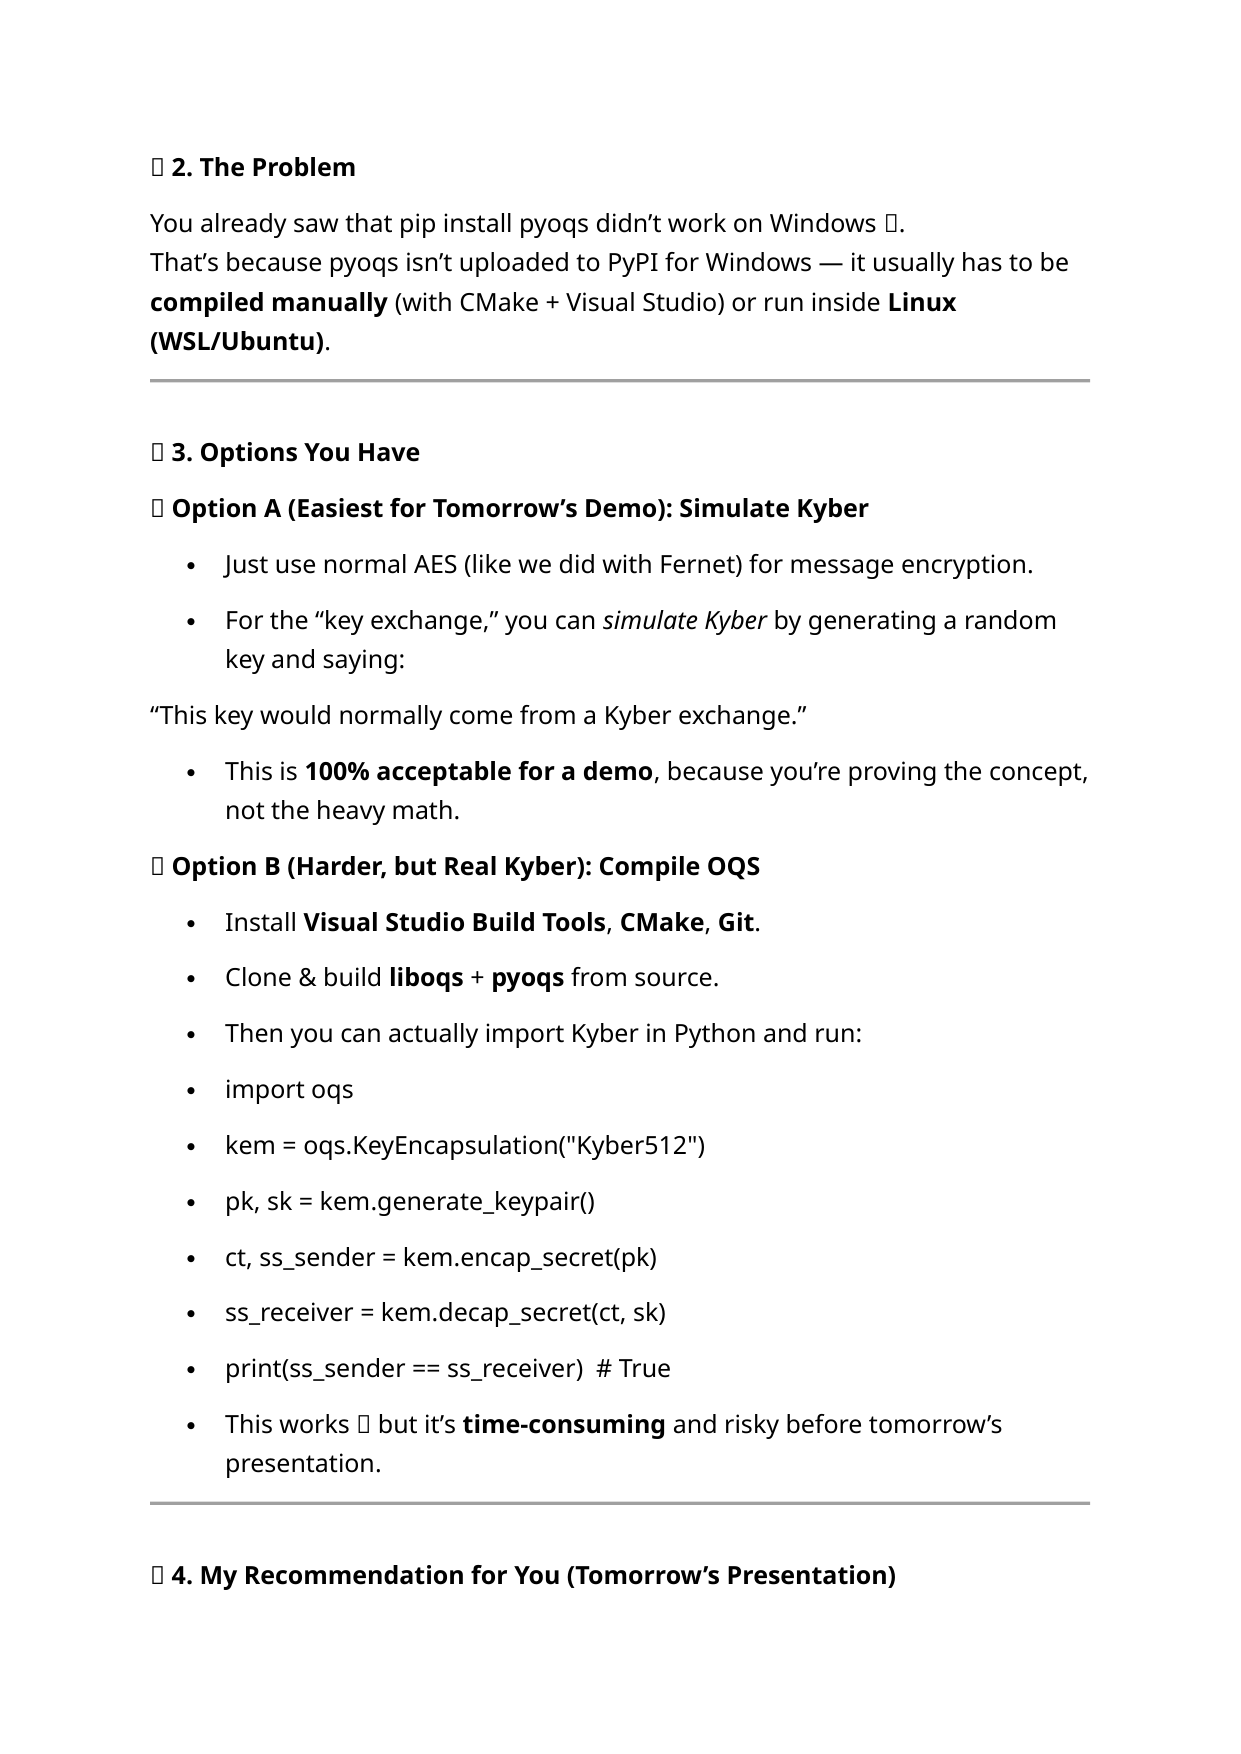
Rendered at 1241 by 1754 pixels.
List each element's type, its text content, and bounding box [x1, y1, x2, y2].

text ✅ Option B (Harder, but Real Kyber): Compile OQS [150, 848, 1090, 882]
list import oqs [187, 1072, 1090, 1106]
list print(ss_sender == ss_receiver) # True [187, 1351, 1090, 1385]
list Clone & build liboqs + pyoqs from source. [187, 960, 1090, 994]
text ✅ Option A (Easiest for Tomorrow’s Demo): Simulate Kyber [150, 491, 1090, 525]
list Just use normal AES (like we did with Fernet) for message encryption. [187, 547, 1090, 581]
list For the “key exchange,” you can simulate Kyber by generating a random key and saying: [187, 602, 1090, 676]
list This works ✅ but it’s time-consuming and risky before tomorrow’s presentation. [187, 1407, 1090, 1480]
text “This key would normally come from a Kyber exchange.” [150, 697, 1090, 732]
list ss_receiver = kem.decap_secret(ct, sk) [187, 1295, 1090, 1329]
text 🔹 4. My Recommendation for You (Tomorrow’s Presentation) [150, 1557, 1090, 1592]
list Then you can actually import Kyber in Python and run: [187, 1016, 1090, 1050]
text You already saw that pip install pyoqs didn’t work on Windows ❌. That’s because pyoqs isn’t uploaded to PyPI for Windows — it usually has to be compiled manually (with CMake + Visual Studio) or run inside Linux (WSL/Ubuntu). [150, 206, 1090, 357]
list pk, sk = kem.generate_keypair() [187, 1183, 1090, 1217]
list kem = oqs.KeyEncapsulation("Kyber512") [187, 1127, 1090, 1162]
list ct, ss_sender = kem.encap_secret(pk) [187, 1239, 1090, 1273]
text 🔹 3. Options You Have [150, 435, 1090, 469]
list This is 100% acceptable for a demo, because you’re proving the concept, not the heavy math. [187, 753, 1090, 827]
list Install Visual Studio Build Tools, CMake, Git. [187, 904, 1090, 938]
text 🔹 2. The Problem [150, 150, 1090, 184]
